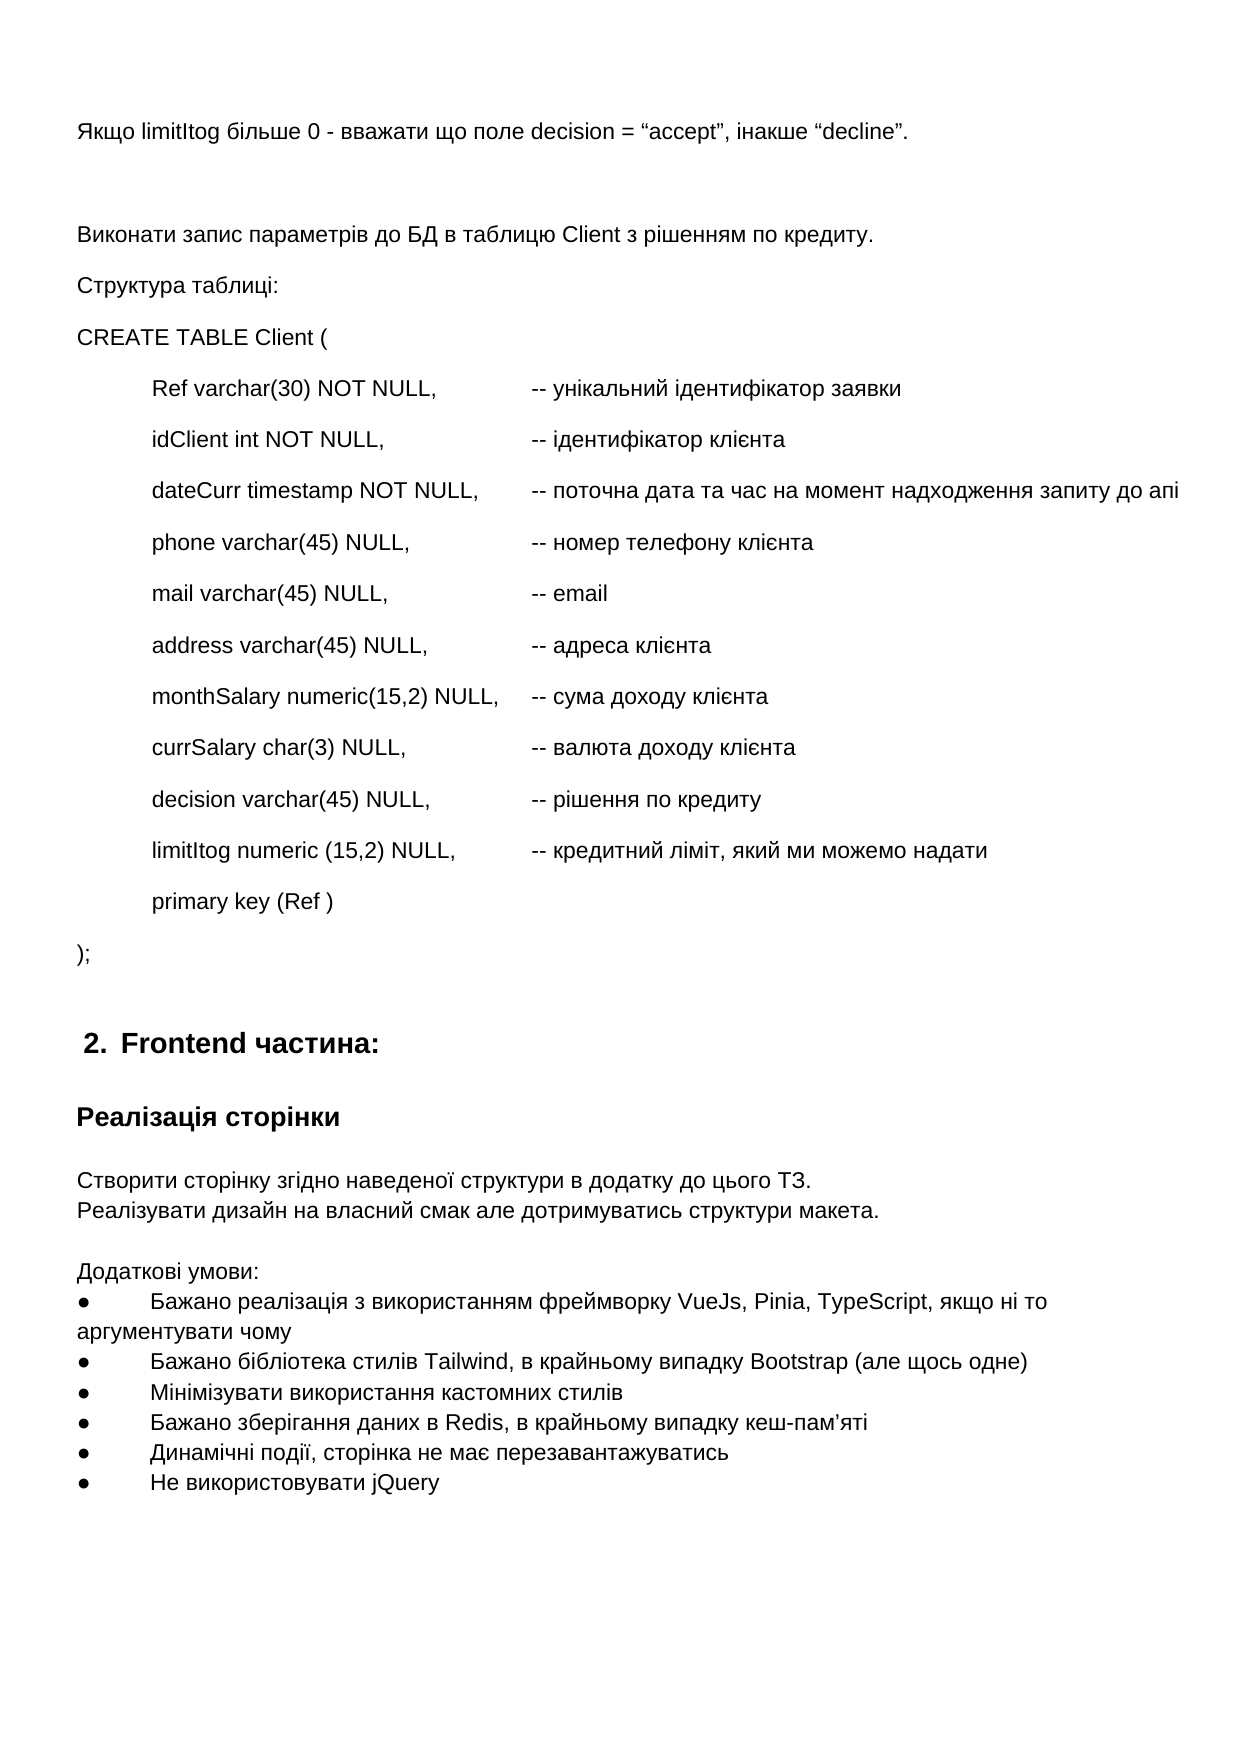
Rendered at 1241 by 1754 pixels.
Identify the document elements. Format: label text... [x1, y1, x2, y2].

text limitItog numeric (15,2) NULL, -- кредитний ліміт, який ми можемо надати [152, 837, 1182, 863]
text Додаткові умови: [77, 1227, 1182, 1284]
text ); [77, 940, 1182, 966]
text CREATE TABLE Client ( [77, 323, 1182, 350]
text idClient int NOT NULL, -- ідентифікатор клієнта [152, 426, 1182, 452]
list Не використовувати jQuery [77, 1469, 1182, 1496]
text Реалізація сторінки [76, 1101, 1182, 1132]
list Бажано реалізація з використанням фреймворку VueJs, Pinia, TypeScript, якщо ні то аргументувати чому [77, 1288, 1182, 1344]
list Бажано зберігання даних в Redis, в крайньому випадку кеш-пам’яті [77, 1409, 1182, 1435]
list Бажано бібліотека стилів Tailwind, в крайньому випадку Bootstrap (але щось одне) [77, 1348, 1182, 1375]
text mail varchar(45) NULL, -- email [152, 580, 1182, 607]
text phone varchar(45) NULL, -- номер телефону клієнта [152, 529, 1182, 555]
list Динамічні події, сторінка не має перезавантажуватись [77, 1439, 1182, 1465]
text currSalary char(3) NULL, -- валюта доходу клієнта [152, 734, 1182, 761]
text Якщо limitItog більше 0 - вважати що поле decision = “accept”, інакше “decline”. [77, 118, 1182, 144]
list Frontend частина: [83, 1026, 1182, 1060]
text monthSalary numeric(15,2) NULL, -- сума доходу клієнта [152, 683, 1182, 709]
text Створити сторінку згідно наведеної структури в додатку до цього ТЗ. Реалізувати дизайн на власний смак але дотримуватись структури макета. [77, 1167, 1182, 1224]
text Виконати запис параметрів до БД в таблицю Client з рішенням по кредиту. [77, 221, 1182, 247]
list Мінімізувати використання кастомних стилів [77, 1378, 1182, 1405]
text address varchar(45) NULL, -- адреса клієнта [152, 632, 1182, 658]
text decision varchar(45) NULL, -- рішення по кредиту [152, 786, 1182, 812]
text primary key (Ref ) [152, 888, 1182, 915]
text dateCurr timestamp NOT NULL, -- поточна дата та час на момент надходження запиту до апі [152, 477, 1182, 504]
text Ref varchar(30) NOT NULL, -- унікальний ідентифікатор заявки [152, 375, 1182, 401]
text Структура таблиці: [77, 272, 1182, 298]
